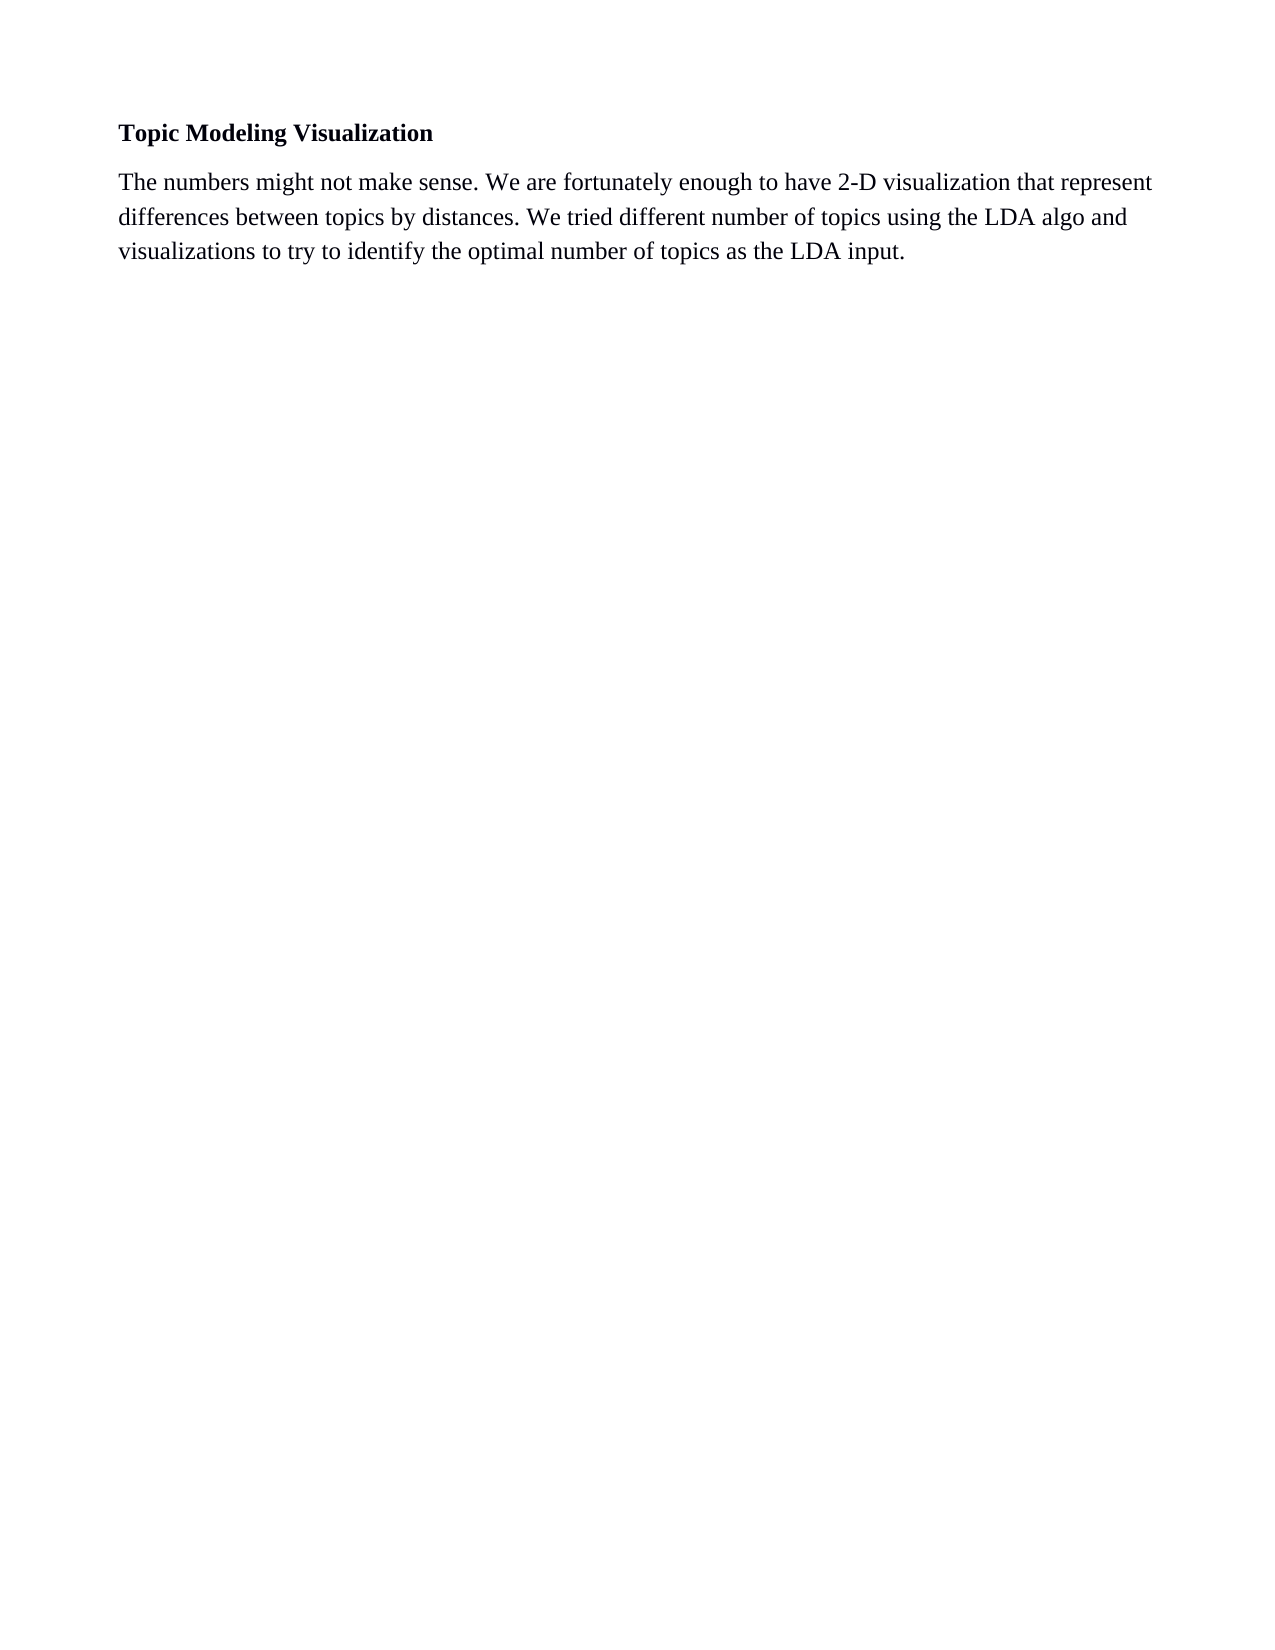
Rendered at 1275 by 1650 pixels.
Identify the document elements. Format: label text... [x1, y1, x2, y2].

text The numbers might not make sense. We are fortunately enough to have 2-D visualization that represent differences between topics by distances. We tried different number of topics using the LDA algo and visualizations to try to identify the optimal number of topics as the LDA input. [118, 167, 1157, 265]
text Topic Modeling Visualization [118, 118, 1157, 147]
